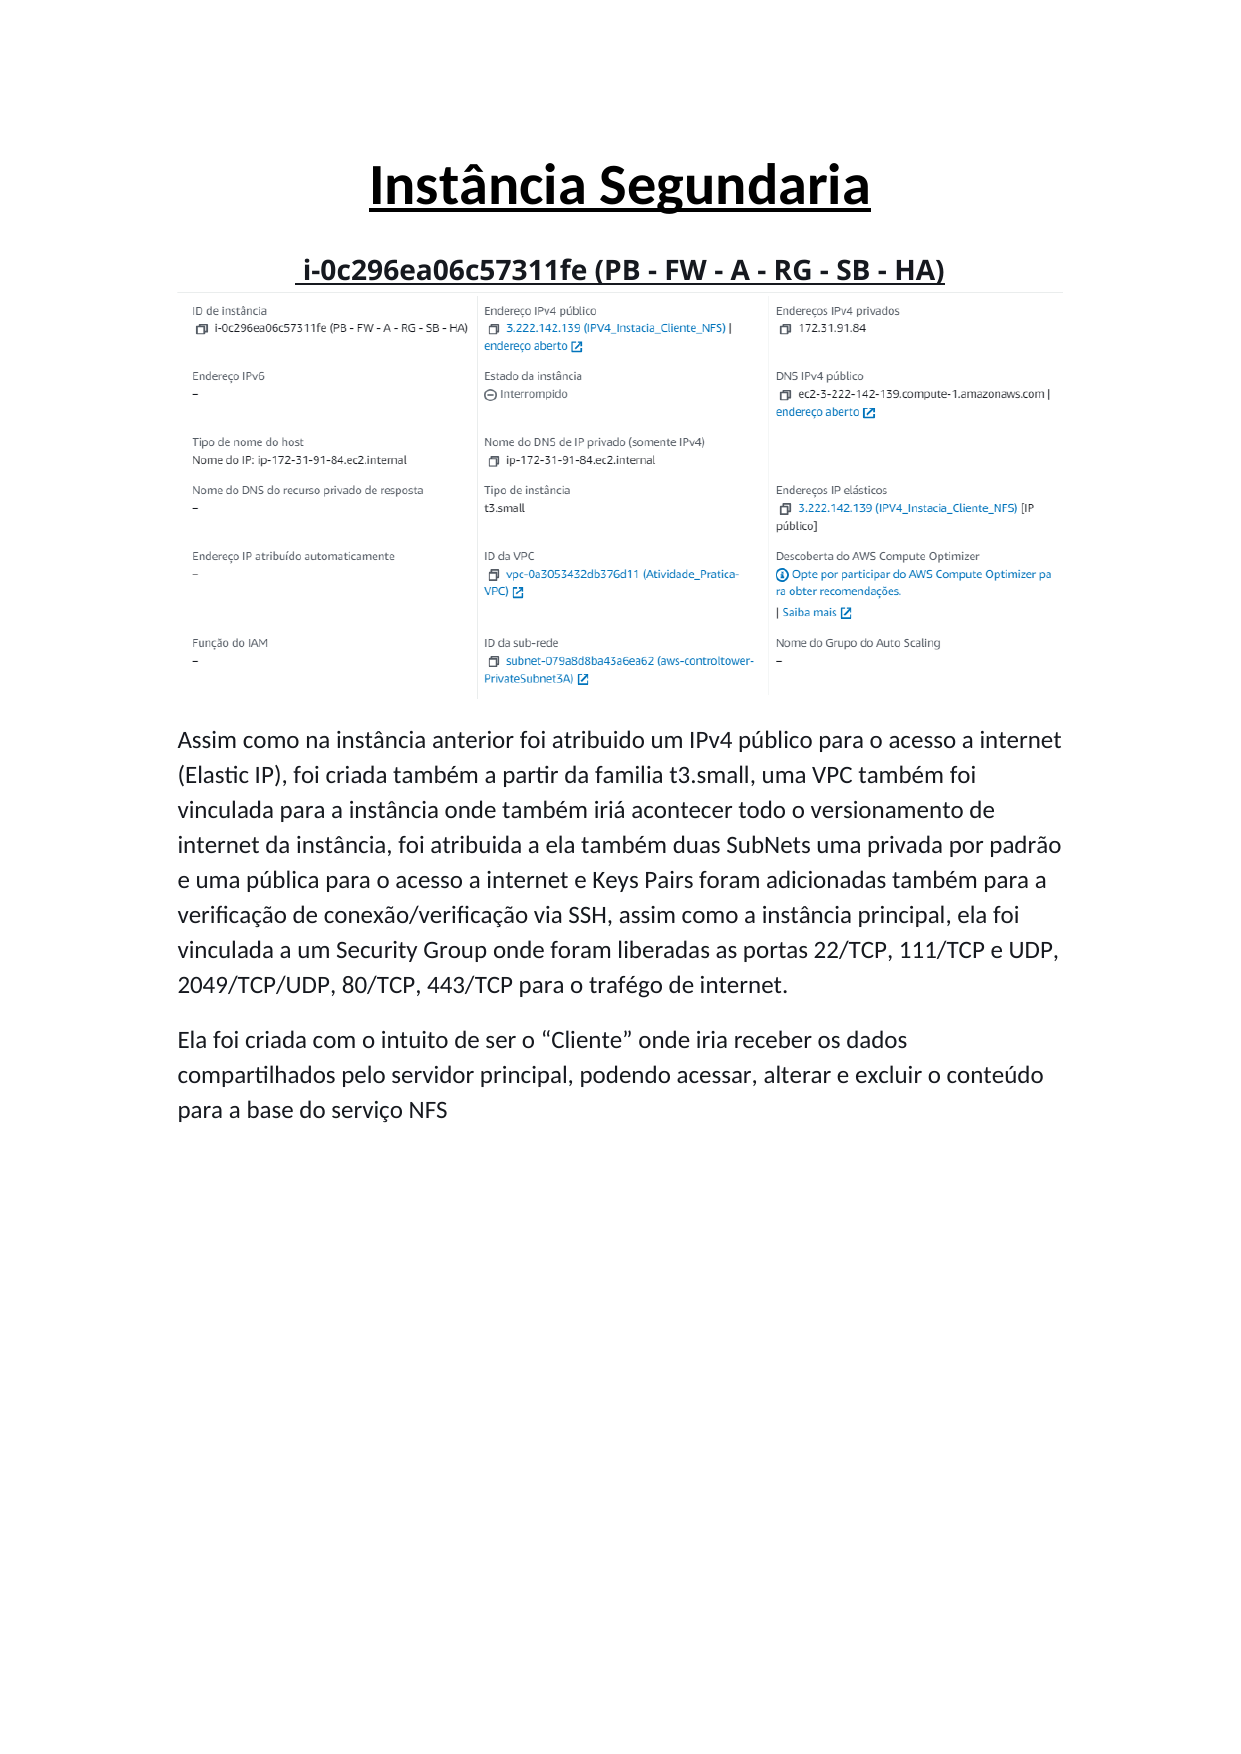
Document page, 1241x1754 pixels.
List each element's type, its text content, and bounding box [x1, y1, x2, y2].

text Instância Segundaria [177, 148, 1063, 219]
text i-0c296ea06c57311fe (PB - FW - A - RG - SB - HA) [177, 250, 1063, 292]
text Ela foi criada com o intuito de ser o “Cliente” onde iria receber os dados compartilhados pelo servidor principal, podendo acessar, alterar e excluir o conteúdo para a base do serviço NFS [177, 1024, 1063, 1125]
picture [177, 292, 1063, 699]
text Assim como na instância anterior foi atribuido um IPv4 público para o acesso a internet (Elastic IP), foi criada também a partir da familia t3.small, uma VPC também foi vinculada para a instância onde também iriá acontecer todo o versionamento de internet da instância, foi atribuida a ela também duas SubNets uma privada por padrão e uma pública para o acesso a internet e Keys Pairs foram adicionadas também para a verificação de conexão/verificação via SSH, assim como a instância principal, ela foi vinculada a um Security Group onde foram liberadas as portas 22/TCP, 111/TCP e UDP, 2049/TCP/UDP, 80/TCP, 443/TCP para o trafégo de internet. [177, 724, 1063, 999]
